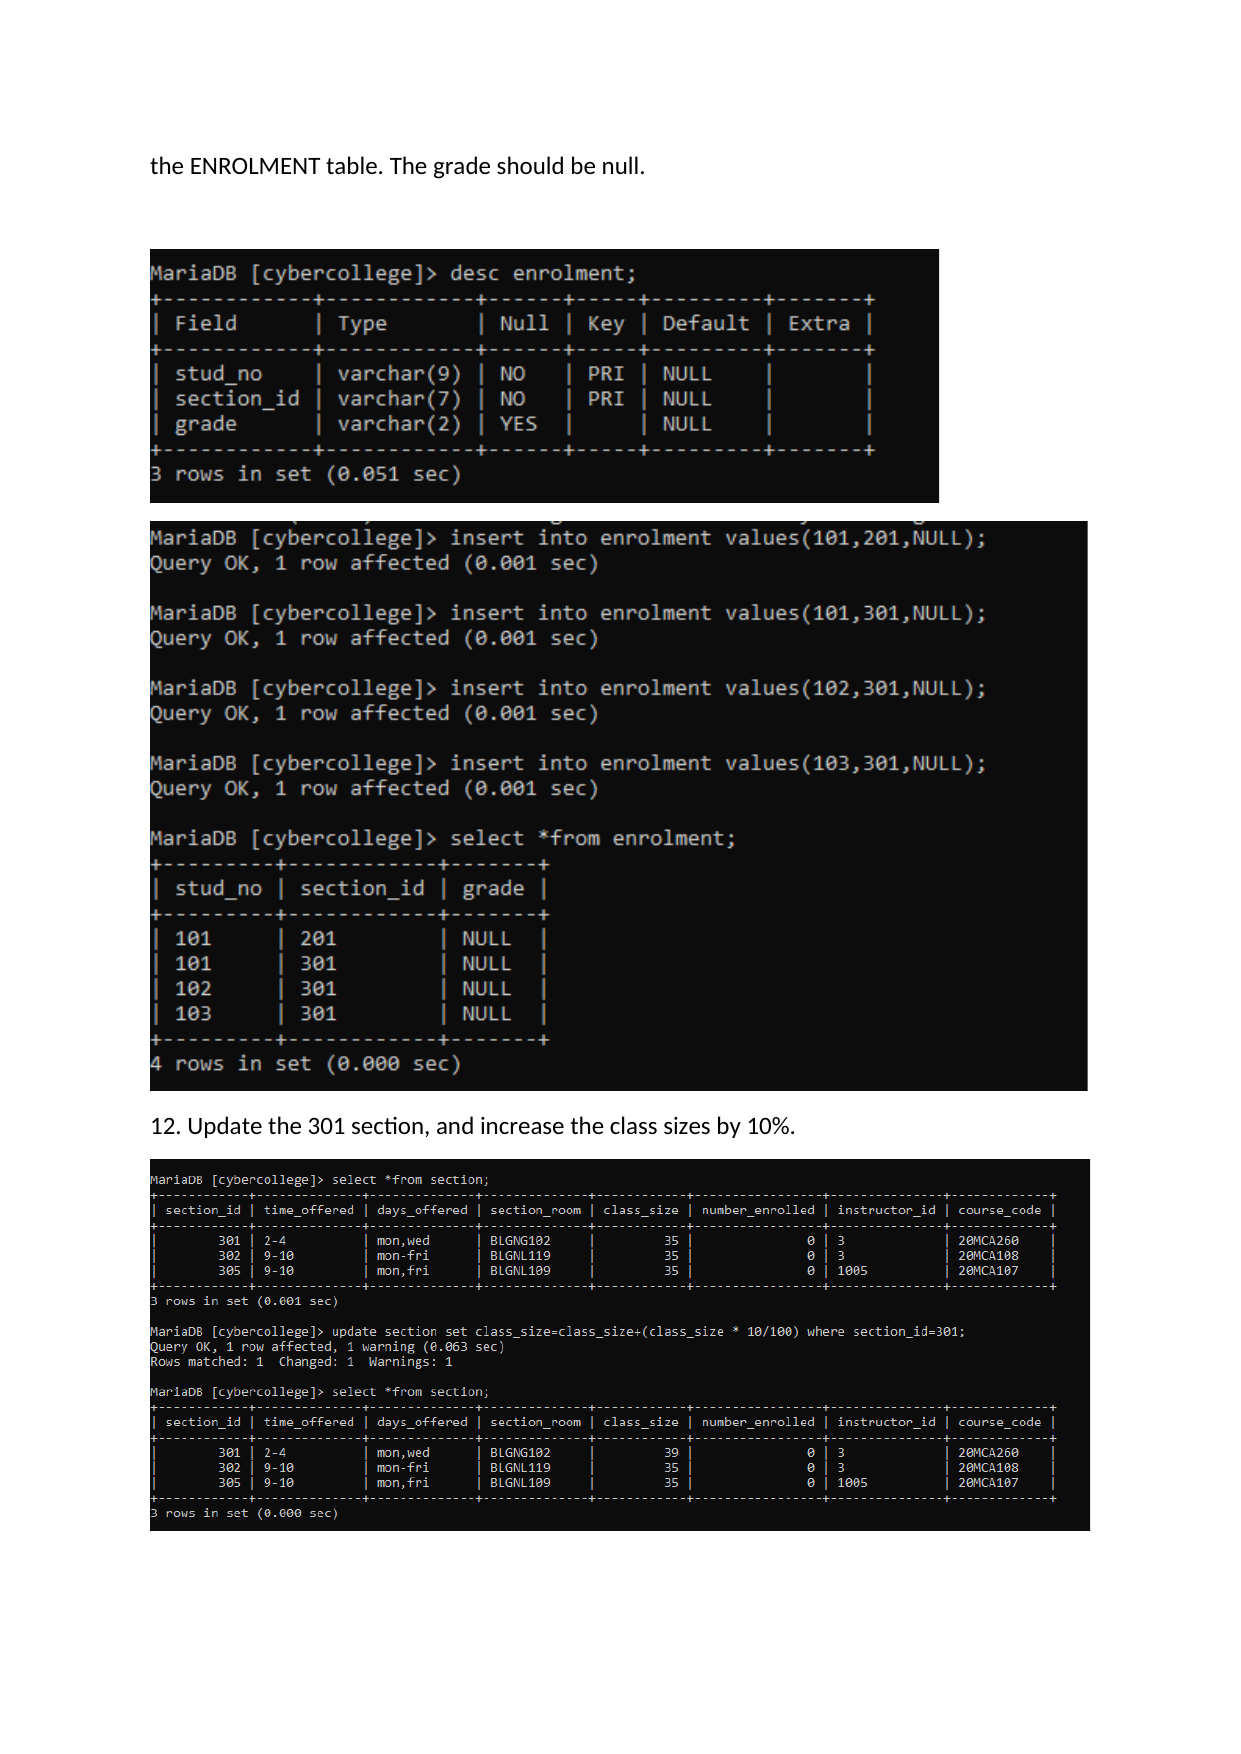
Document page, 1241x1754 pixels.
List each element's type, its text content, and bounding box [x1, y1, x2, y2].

picture [150, 249, 940, 503]
text the ENROLMENT table. The grade should be null. [150, 150, 1090, 181]
text 12. Update the 301 section, and increase the class sizes by 10%. [150, 1110, 1090, 1140]
picture [150, 1159, 1091, 1531]
picture [150, 521, 1088, 1091]
